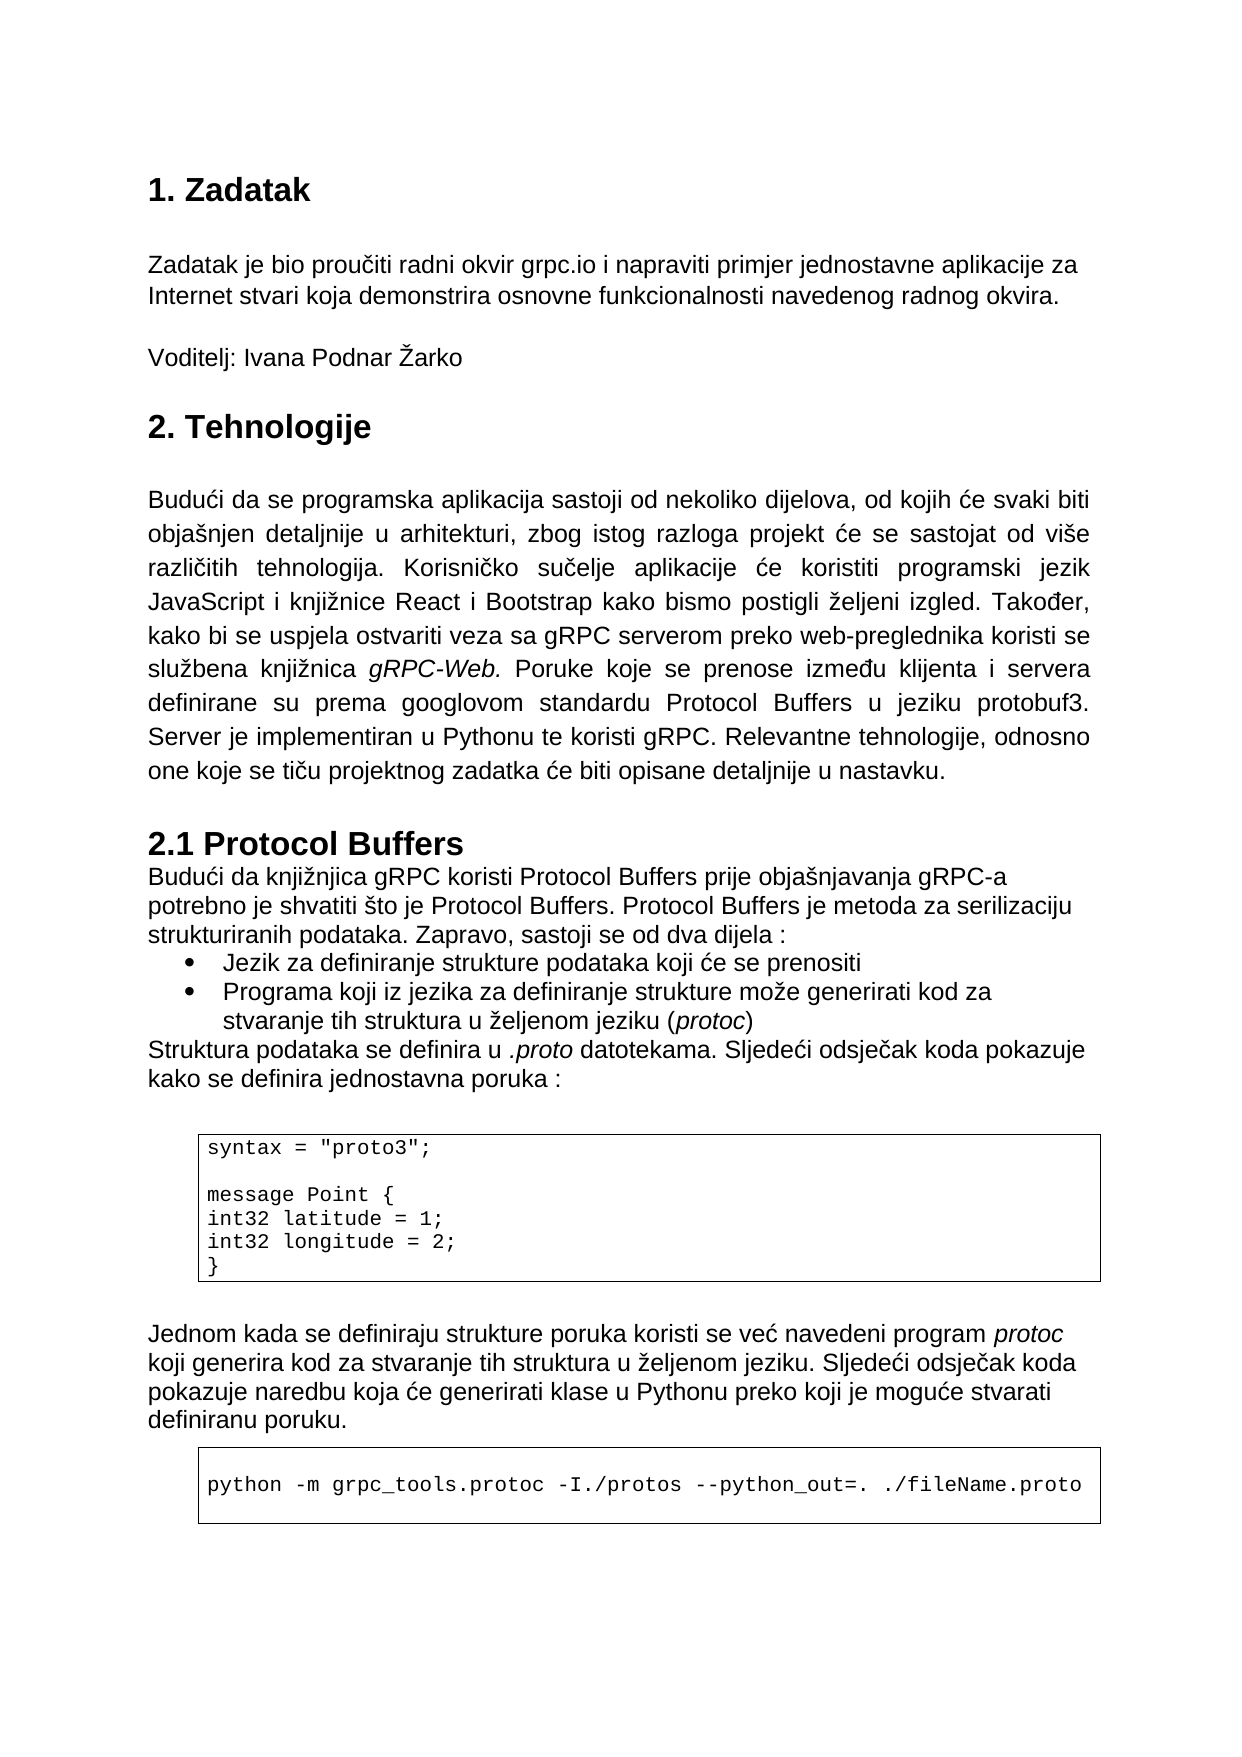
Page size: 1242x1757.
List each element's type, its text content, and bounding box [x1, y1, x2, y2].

text int32 longitude = 2; [199, 1228, 1100, 1252]
text 1. Zadatak [148, 170, 1092, 208]
text 2. Tehnologije [148, 407, 1092, 446]
list Jezik za definiranje strukture podataka koji će se prenositi [185, 948, 1092, 977]
text Budući da se programska aplikacija sastoji od nekoliko dijelova, od kojih će svaki biti objašnjen detaljnije u arhitekturi, zbog istog razloga projekt će se sastojat od više različitih tehnologija. Korisničko sučelje aplikacije će koristiti programski jezik JavaScript i knjižnice React i Bootstrap kako bismo postigli željeni izgled. Također, kako bi se uspjela ostvariti veza sa gRPC serverom preko web-preglednika koristi se službena knjižnica gRPC-Web. Poruke koje se prenose između klijenta i servera definirane su prema googlovom standardu Protocol Buffers u jeziku protobuf3. Server je implementiran u Pythonu te koristi gRPC. Relevantne tehnologije, odnosno one koje se tiču projektnog zadatka će biti opisane detaljnije u nastavku. [148, 485, 1092, 785]
text int32 latitude = 1; [199, 1204, 1100, 1228]
text Voditelj: Ivana Podnar Žarko [148, 343, 1092, 371]
text } [199, 1252, 1100, 1281]
text 2.1 Protocol Buffers [148, 824, 1092, 862]
text Budući da knjižnjica gRPC koristi Protocol Buffers prije objašnjavanja gRPC-a potrebno je shvatiti što je Protocol Buffers. Protocol Buffers je metoda za serilizaciju strukturiranih podataka. Zapravo, sastoji se od dva dijela : [148, 862, 1092, 948]
text Jednom kada se definiraju strukture poruka koristi se već navedeni program protoc koji generira kod za stvaranje tih struktura u željenom jeziku. Sljedeći odsječak koda pokazuje naredbu koja će generirati klase u Pythonu preko koji je moguće stvarati definiranu poruku. [148, 1319, 1092, 1434]
text syntax = "proto3"; [199, 1135, 1100, 1160]
text Zadatak je bio proučiti radni okvir grpc.io i napraviti primjer jednostavne aplikacije za Internet stvari koja demonstrira osnovne funkcionalnosti navedenog radnog okvira. [148, 248, 1092, 311]
text message Point { [199, 1181, 1100, 1204]
text python -m grpc_tools.protoc -I./protos --python_out=. ./fileName.proto [199, 1470, 1100, 1497]
text Struktura podataka se definira u .proto datotekama. Sljedeći odsječak koda pokazuje kako se definira jednostavna poruka : [148, 1035, 1092, 1092]
list Programa koji iz jezika za definiranje strukture može generirati kod za stvaranje tih struktura u željenom jeziku (protoc) [185, 977, 1092, 1035]
